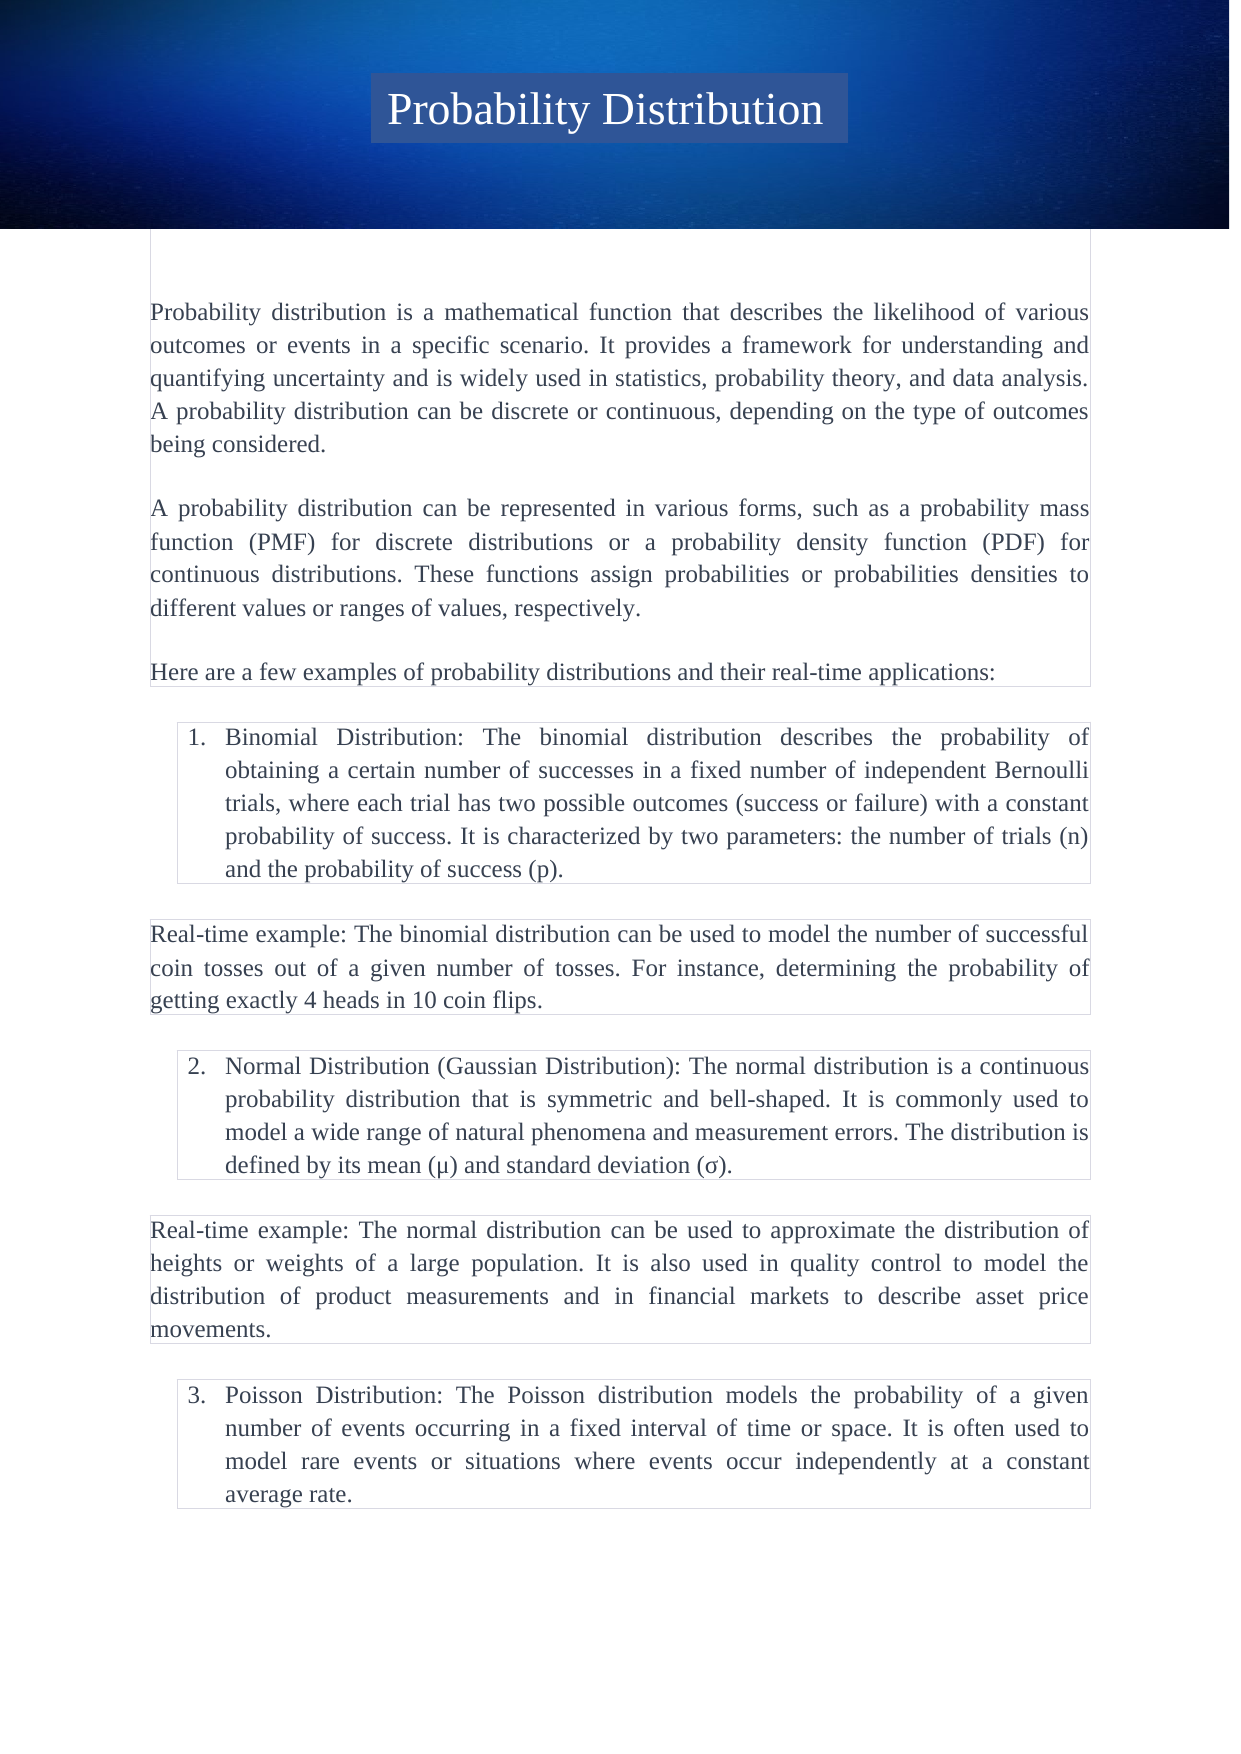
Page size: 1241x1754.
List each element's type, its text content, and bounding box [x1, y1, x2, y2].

text Here are a few examples of probability distributions and their real-time applications: [151, 656, 1090, 686]
list Normal Distribution (Gaussian Distribution): The normal distribution is a continuous probability distribution that is symmetric and bell-shaped. It is commonly used to model a wide range of natural phenomena and measurement errors. The distribution is defined by its mean (μ) and standard deviation (σ). [178, 1051, 1090, 1179]
text Real-time example: The normal distribution can be used to approximate the distribution of heights or weights of a large population. It is also used in quality control to model the distribution of product measurements and in financial markets to describe asset price movements. [151, 1216, 1090, 1343]
text A probability distribution can be represented in various forms, such as a probability mass function (PMF) for discrete distributions or a probability density function (PDF) for continuous distributions. These functions assign probabilities or probabilities densities to different values or ranges of values, respectively. [151, 493, 1090, 621]
text Real-time example: The binomial distribution can be used to model the number of successful coin tosses out of a given number of tosses. For instance, determining the probability of getting exactly 4 heads in 10 coin flips. [151, 920, 1090, 1014]
list Poisson Distribution: The Poisson distribution models the probability of a given number of events occurring in a fixed interval of time or space. It is often used to model rare events or situations where events occur independently at a constant average rate. [178, 1380, 1090, 1508]
text Probability distribution is a mathematical function that describes the likelihood of various outcomes or events in a specific scenario. It provides a framework for understanding and quantifying uncertainty and is widely used in statistics, probability theory, and data analysis. A probability distribution can be discrete or continuous, depending on the type of outcomes being considered. [151, 297, 1090, 458]
list Binomial Distribution: The binomial distribution describes the probability of obtaining a certain number of successes in a fixed number of independent Bernoulli trials, where each trial has two possible outcomes (success or failure) with a constant probability of success. It is characterized by two parameters: the number of trials (n) and the probability of success (p). [178, 723, 1090, 883]
picture [0, 0, 1230, 229]
